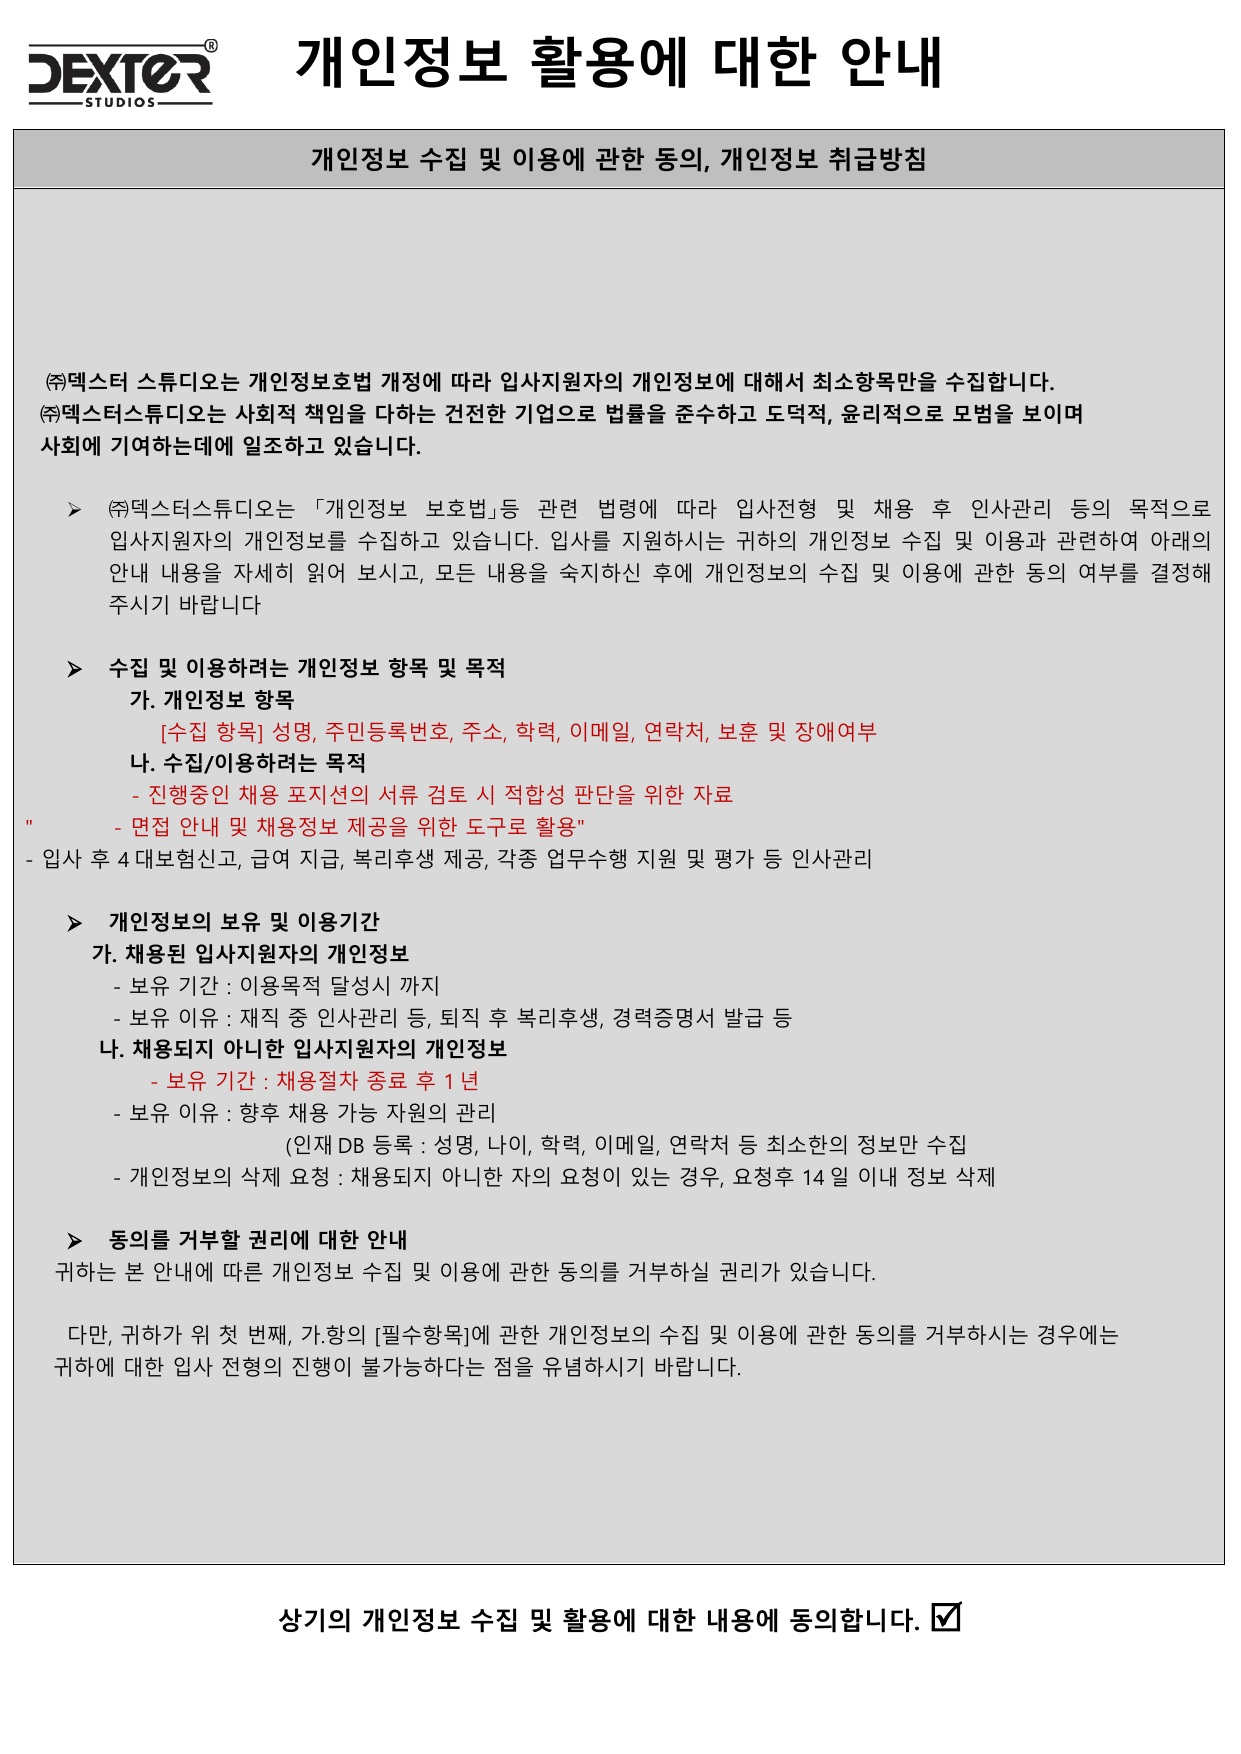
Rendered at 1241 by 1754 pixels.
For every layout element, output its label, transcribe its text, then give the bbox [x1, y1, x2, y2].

text 상기의 개인정보 수집 및 활용에 대한 내용에 동의합니다. [25, 1599, 1215, 1639]
table_header 개인정보 수집 및 이용에 관한 동의, 개인정보 취급방침 [14, 130, 1224, 187]
table_cell ㈜덱스터 스튜디오는 개인정보호법 개정에 따라 입사지원자의 개인정보에 대해서 최소항목만을 수집합니다. ㈜덱스터스튜디오는 사회적 책임을 다하는 건전한 기업으로 법률을 준수하고 도덕적, 윤리적으로 모범을 보이며 사회에 기여하는데에 일조하고 있습니다. ㈜덱스터스튜디오는 「개인정보 보호법」등 관련 법령에 따라 입사전형 및 채용 후 인사관리 등의 목적으로 입사지원자의 개인정보를 수집하고 있습니다. 입사를 지원하시는 귀하의 개인정보 수집 및 이용과 관련하여 아래의 안내 내용을 자세히 읽어 보시고, 모든 내용을 숙지하신 후에 개인정보의 수집 및 이용에 관한 동의 여부를 결정해 주시기 바랍니다 수집 및 이용하려는 개인정보 항목 및 목적 가. 개인정보 항목 [수집 항목] 성명, 주민등록번호, 주소, 학력, 이메일, 연락처, 보훈 및 장애여부 나. 수집/이용하려는 목적 - 진행중인 채용 포지션의 서류 검토 시 적합성 판단을 위한 자료 " - 면접 안내 및 채용정보 제공을 위한 도구로 활용" - 입사 후 4대보험신고, 급여 지급, 복리후생 제공, 각종 업무수행 지원 및 평가 등 인사관리 개인정보의 보유 및 이용기간 가. 채용된 입사지원자의 개인정보 - 보유 기간 : 이용목적 달성시 까지 - 보유 이유 : 재직 중 인사관리 등, 퇴직 후 복리후생, 경력증명서 발급 등 나. 채용되지 아니한 입사지원자의 개인정보 - 보유 기간 : 채용절차 종료 후 1년 - 보유 이유 : 향후 채용 가능 자원의 관리 (인재DB 등록 : 성명, 나이, 학력, 이메일, 연락처 등 최소한의 정보만 수집 - 개인정보의 삭제 요청 : 채용되지 아니한 자의 요청이 있는 경우, 요청후 14일 이내 정보 삭제 동의를 거부할 권리에 대한 안내 귀하는 본 안내에 따른 개인정보 수집 및 이용에 관한 동의를 거부하실 권리가 있습니다. 다만, 귀하가 위 첫 번째, 가.항의 [필수항목]에 관한 개인정보의 수집 및 이용에 관한 동의를 거부하시는 경우에는 귀하에 대한 입사 전형의 진행이 불가능하다는 점을 유념하시기 바랍니다. [14, 189, 1224, 1563]
text 개인정보 활용에 대한 안내 [25, 25, 1215, 97]
picture [28, 39, 218, 107]
